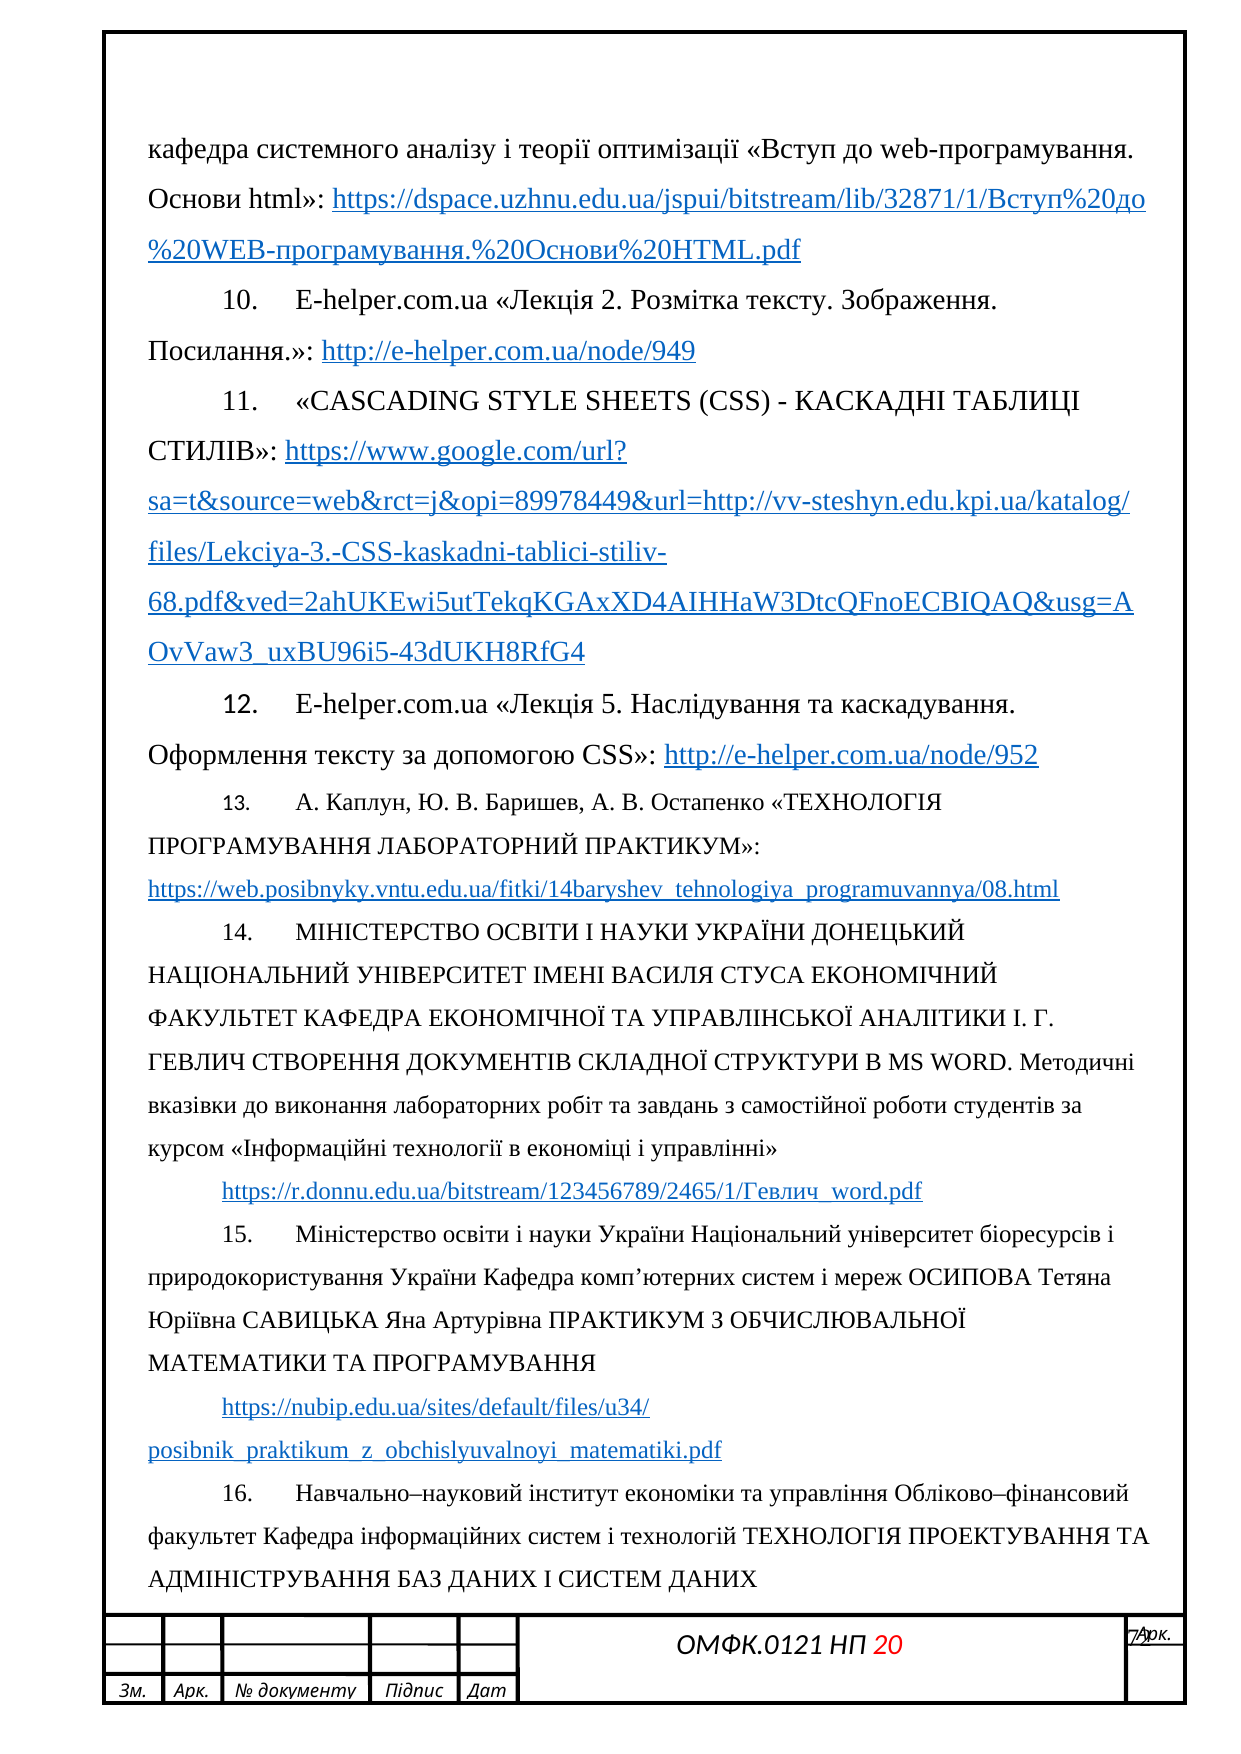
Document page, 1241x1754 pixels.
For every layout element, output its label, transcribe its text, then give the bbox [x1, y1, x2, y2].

list Навчально–науковий інститут економіки та управління Обліково–фінансовий факультет Кафедра інформаційних систем і технологій ТЕХНОЛОГІЯ ПРОЕКТУВАННЯ ТА АДМІНІСТРУВАННЯ БАЗ ДАНИХ І СИСТЕМ ДАНИХ [148, 1478, 1152, 1593]
list А. Каплун, Ю. В. Баришев, А. В. Остапенко «ТЕХНОЛОГІЯ ПРОГРАМУВАННЯ ЛАБОРАТОРНИЙ ПРАКТИКУМ»: https://web.posibnyky.vntu.edu.ua/fitki/14baryshev_tehnologiya_programuvannya/08.html [148, 787, 1152, 903]
text https://r.donnu.edu.ua/bitstream/123456789/2465/1/Гевлич_word.pdf [148, 1176, 1152, 1205]
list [148, 131, 1152, 266]
list МІНІСТЕРСТВО ОСВІТИ І НАУКИ УКРАЇНИ ДОНЕЦЬКИЙ НАЦІОНАЛЬНИЙ УНІВЕРСИТЕТ ІМЕНІ ВАСИЛЯ СТУСА ЕКОНОМІЧНИЙ ФАКУЛЬТЕТ КАФЕДРА ЕКОНОМІЧНОЇ ТА УПРАВЛІНСЬКОЇ АНАЛІТИКИ І. Г. ГЕВЛИЧ СТВОРЕННЯ ДОКУМЕНТІВ СКЛАДНОЇ СТРУКТУРИ В MS WORD. Методичні вказівки до виконання лабораторних робіт та завдань з самостійної роботи студентів за курсом «Інформаційні технології в економіці і управлінні» [148, 917, 1152, 1162]
list Міністерство освіти і науки України Національний університет біоресурсів і природокористування України Кафедра комп’ютерних систем і мереж ОСИПОВА Тетяна Юріївна САВИЦЬКА Яна Артурівна ПРАКТИКУМ З ОБЧИСЛЮВАЛЬНОЇ МАТЕМАТИКИ ТА ПРОГРАМУВАННЯ [148, 1219, 1152, 1377]
list Е-helper.com.ua «Лекція 5. Наслідування та каскадування. Оформлення тексту за допомогою CSS»: http://e-helper.com.ua/node/952 [148, 685, 1152, 771]
text https://nubip.edu.ua/sites/default/files/u34/posibnik_praktikum_z_obchislyuvalnoyi_matematiki.pdf [148, 1392, 1152, 1463]
list Е-helper.com.ua «Лекція 2. Розмітка тексту. Зображення. Посилання.»: http://e-helper.com.ua/node/949 [148, 282, 1152, 366]
list «CASCADING STYLE SHEETS (CSS) - КАСКАДНІ ТАБЛИЦІ СТИЛІВ»: https://www.google.com/url?sa=t&source=web&rct=j&opi=89978449&url=http://vv-steshyn.edu.kpi.ua/katalog/files/Lekciya-3.-CSS-kaskadni-tablici-stiliv-68.pdf&ved=2ahUKEwi5utTekqKGAxXD4AIHHaW3DtcQFnoECBIQAQ&usg=AOvVaw3_uxBU96i5-43dUKH8RfG4 [148, 383, 1152, 668]
